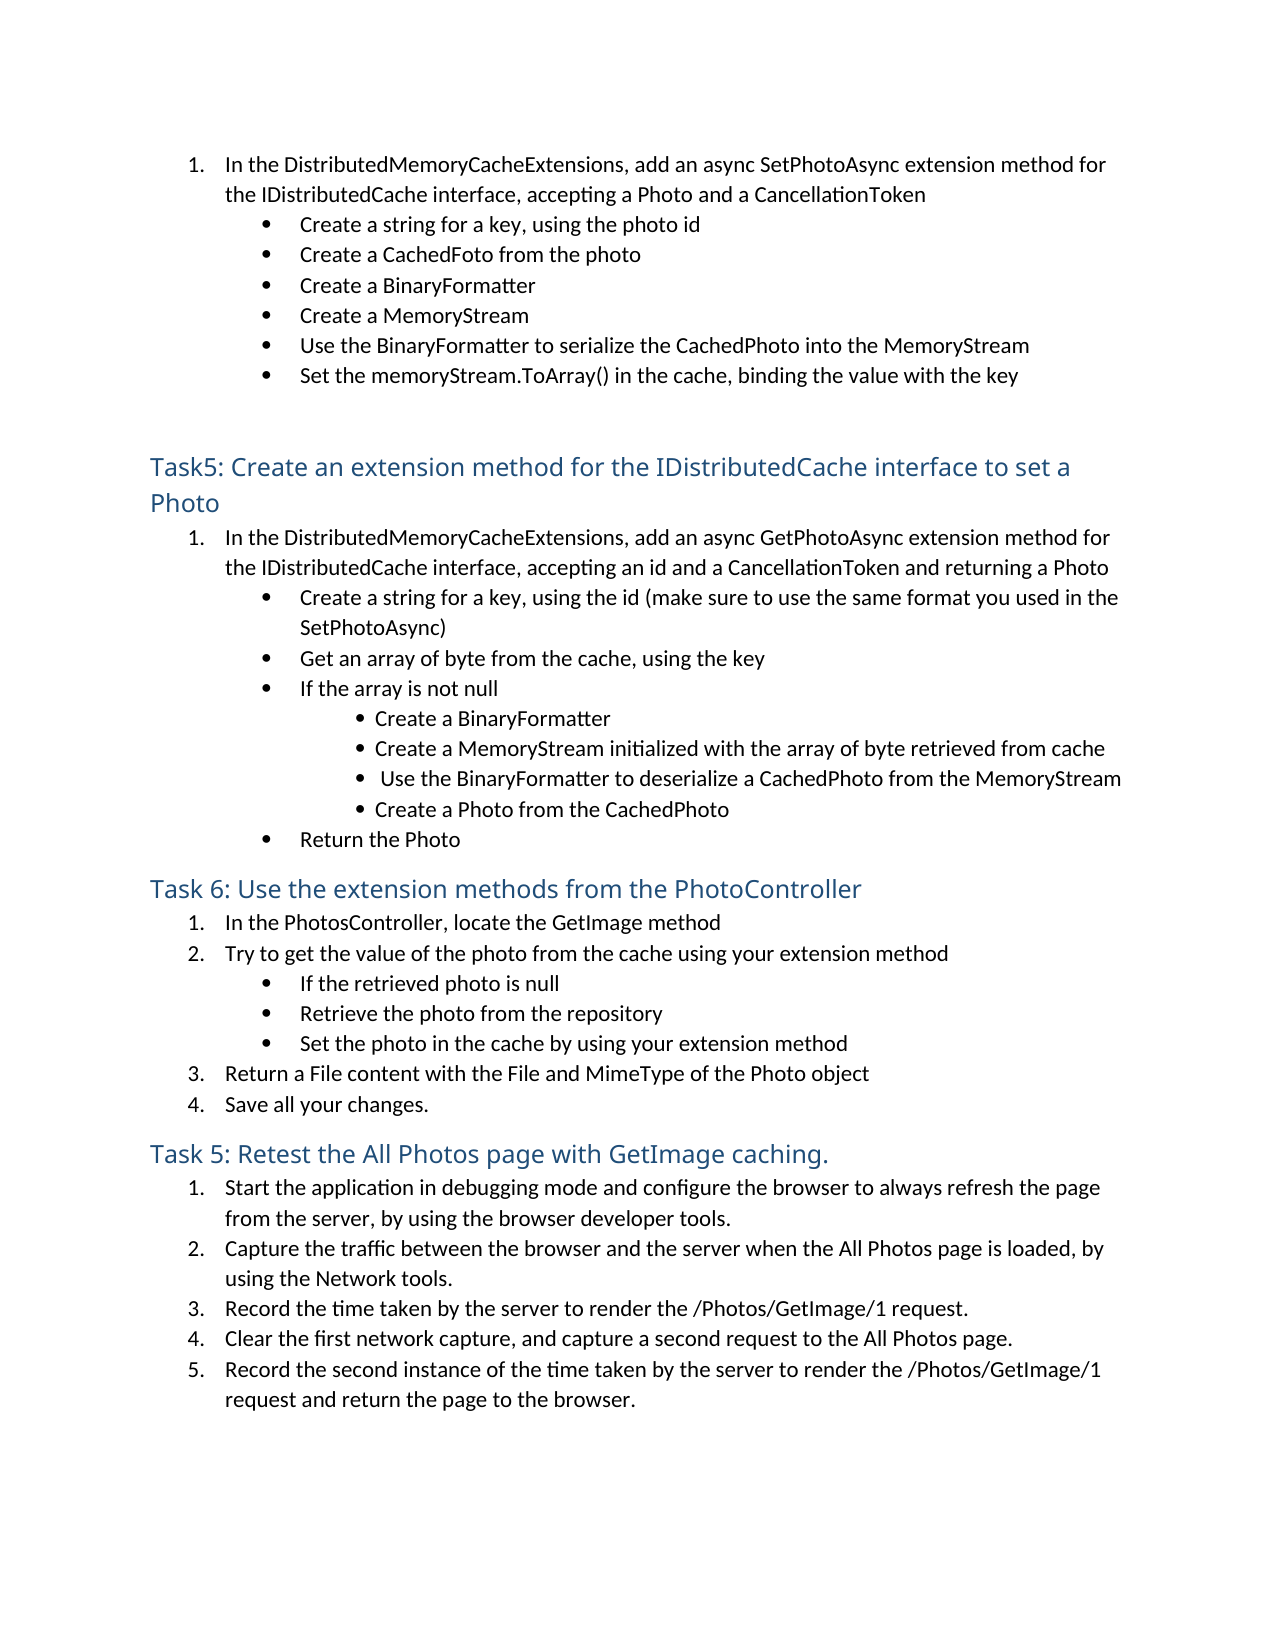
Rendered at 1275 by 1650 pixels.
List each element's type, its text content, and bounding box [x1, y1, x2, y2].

list Create a string for a key, using the photo id [262, 210, 1125, 238]
list Create a BinaryFormatter [262, 271, 1125, 299]
list Clear the first network capture, and capture a second request to the All Photos page. [187, 1324, 1125, 1352]
list Create a MemoryStream initialized with the array of byte retrieved from cache [356, 734, 1125, 762]
list In the PhotosController, locate the GetImage method [187, 908, 1125, 937]
list Start the application in debugging mode and configure the browser to always refresh the page from the server, by using the browser developer tools. [187, 1173, 1125, 1232]
list Create a MemoryStream [262, 301, 1125, 329]
list Return a File content with the File and MimeType of the Photo object [187, 1059, 1125, 1088]
list Retrieve the photo from the repository [262, 999, 1125, 1027]
subtitle Task 6: Use the extension methods from the PhotoController [150, 872, 1125, 906]
list Create a string for a key, using the id (make sure to use the same format you used in the SetPhotoAsync) [262, 583, 1125, 641]
list In the DistributedMemoryCacheExtensions, add an async SetPhotoAsync extension method for the IDistributedCache interface, accepting a Photo and a CancellationToken [187, 150, 1125, 208]
subtitle Task 5: Retest the All Photos page with GetImage caching. [150, 1137, 1125, 1171]
list Try to get the value of the photo from the cache using your extension method [187, 939, 1125, 967]
list Use the BinaryFormatter to serialize the CachedPhoto into the MemoryStream [262, 331, 1125, 359]
list In the DistributedMemoryCacheExtensions, add an async GetPhotoAsync extension method for the IDistributedCache interface, accepting an id and a CancellationToken and returning a Photo [187, 523, 1125, 581]
list Create a CachedFoto from the photo [262, 241, 1125, 269]
list Save all your changes. [187, 1090, 1125, 1118]
list If the array is not null [262, 674, 1125, 702]
list Set the memoryStream.ToArray() in the cache, binding the value with the key [262, 361, 1125, 389]
list Set the photo in the cache by using your extension method [262, 1029, 1125, 1057]
list Use the BinaryFormatter to deserialize a CachedPhoto from the MemoryStream [356, 764, 1125, 792]
list Create a BinaryFormatter [356, 704, 1125, 732]
list Create a Photo from the CachedPhoto [356, 795, 1125, 823]
subtitle Task5: Create an extension method for the IDistributedCache interface to set a Photo [150, 449, 1125, 520]
list Record the second instance of the time taken by the server to render the /Photos/GetImage/1 request and return the page to the browser. [187, 1355, 1125, 1413]
list Capture the traffic between the browser and the server when the All Photos page is loaded, by using the Network tools. [187, 1234, 1125, 1292]
list Get an array of byte from the cache, using the key [262, 644, 1125, 672]
list Record the time taken by the server to render the /Photos/GetImage/1 request. [187, 1294, 1125, 1322]
list If the retrieved photo is null [262, 969, 1125, 997]
list Return the Photo [262, 825, 1125, 853]
